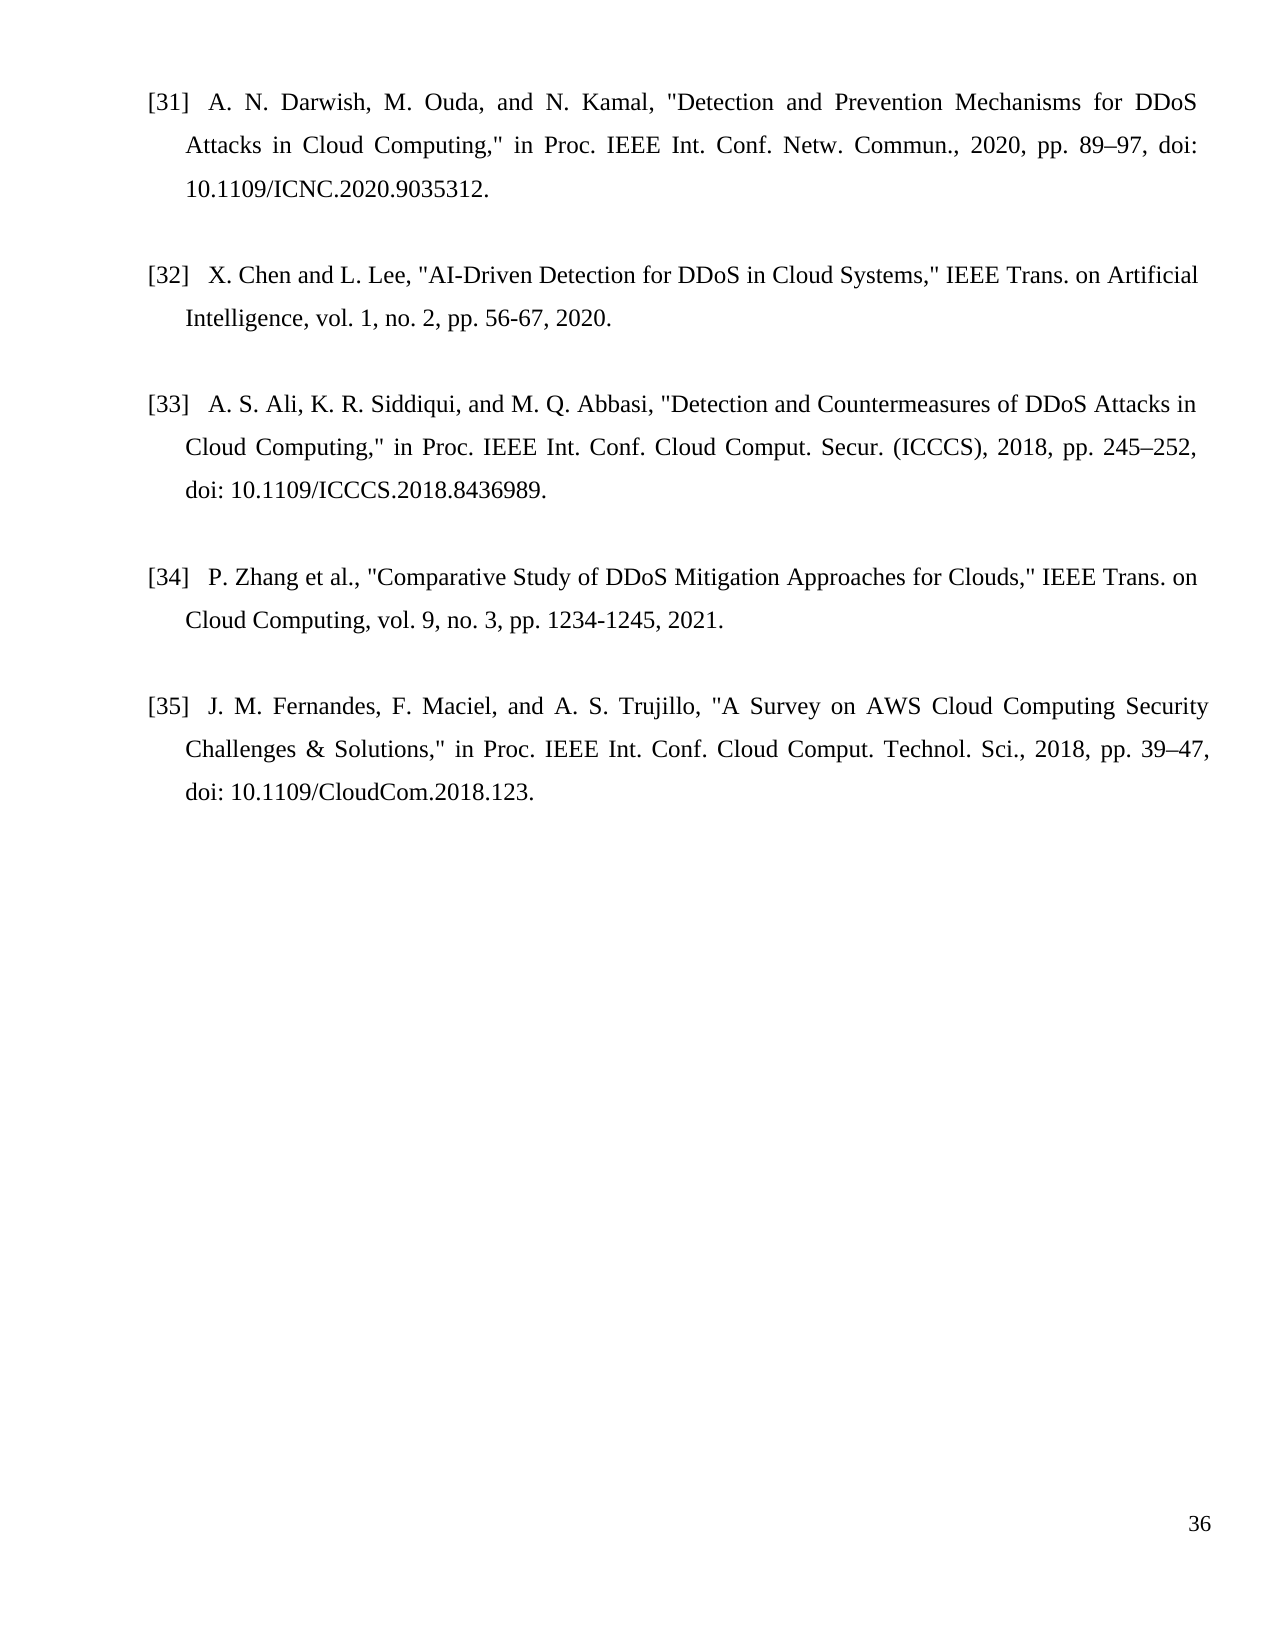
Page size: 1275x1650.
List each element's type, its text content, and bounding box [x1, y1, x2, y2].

list P. Zhang et al., "Comparative Study of DDoS Mitigation Approaches for Clouds," IEEE Trans. on Cloud Computing, vol. 9, no. 3, pp. 1234-1245, 2021. [148, 562, 1199, 634]
list X. Chen and L. Lee, "AI-Driven Detection for DDoS in Cloud Systems," IEEE Trans. on Artificial Intelligence, vol. 1, no. 2, pp. 56-67, 2020. [148, 260, 1199, 332]
list A. S. Ali, K. R. Siddiqui, and M. Q. Abbasi, "Detection and Countermeasures of DDoS Attacks in Cloud Computing," in Proc. IEEE Int. Conf. Cloud Comput. Secur. (ICCCS), 2018, pp. 245–252, doi: 10.1109/ICCCS.2018.8436989. [148, 389, 1199, 504]
list A. N. Darwish, M. Ouda, and N. Kamal, "Detection and Prevention Mechanisms for DDoS Attacks in Cloud Computing," in Proc. IEEE Int. Conf. Netw. Commun., 2020, pp. 89–97, doi: 10.1109/ICNC.2020.9035312. [148, 87, 1199, 202]
list J. M. Fernandes, F. Maciel, and A. S. Trujillo, "A Survey on AWS Cloud Computing Security Challenges & Solutions," in Proc. IEEE Int. Conf. Cloud Comput. Technol. Sci., 2018, pp. 39–47, doi: 10.1109/CloudCom.2018.123. [148, 691, 1211, 806]
